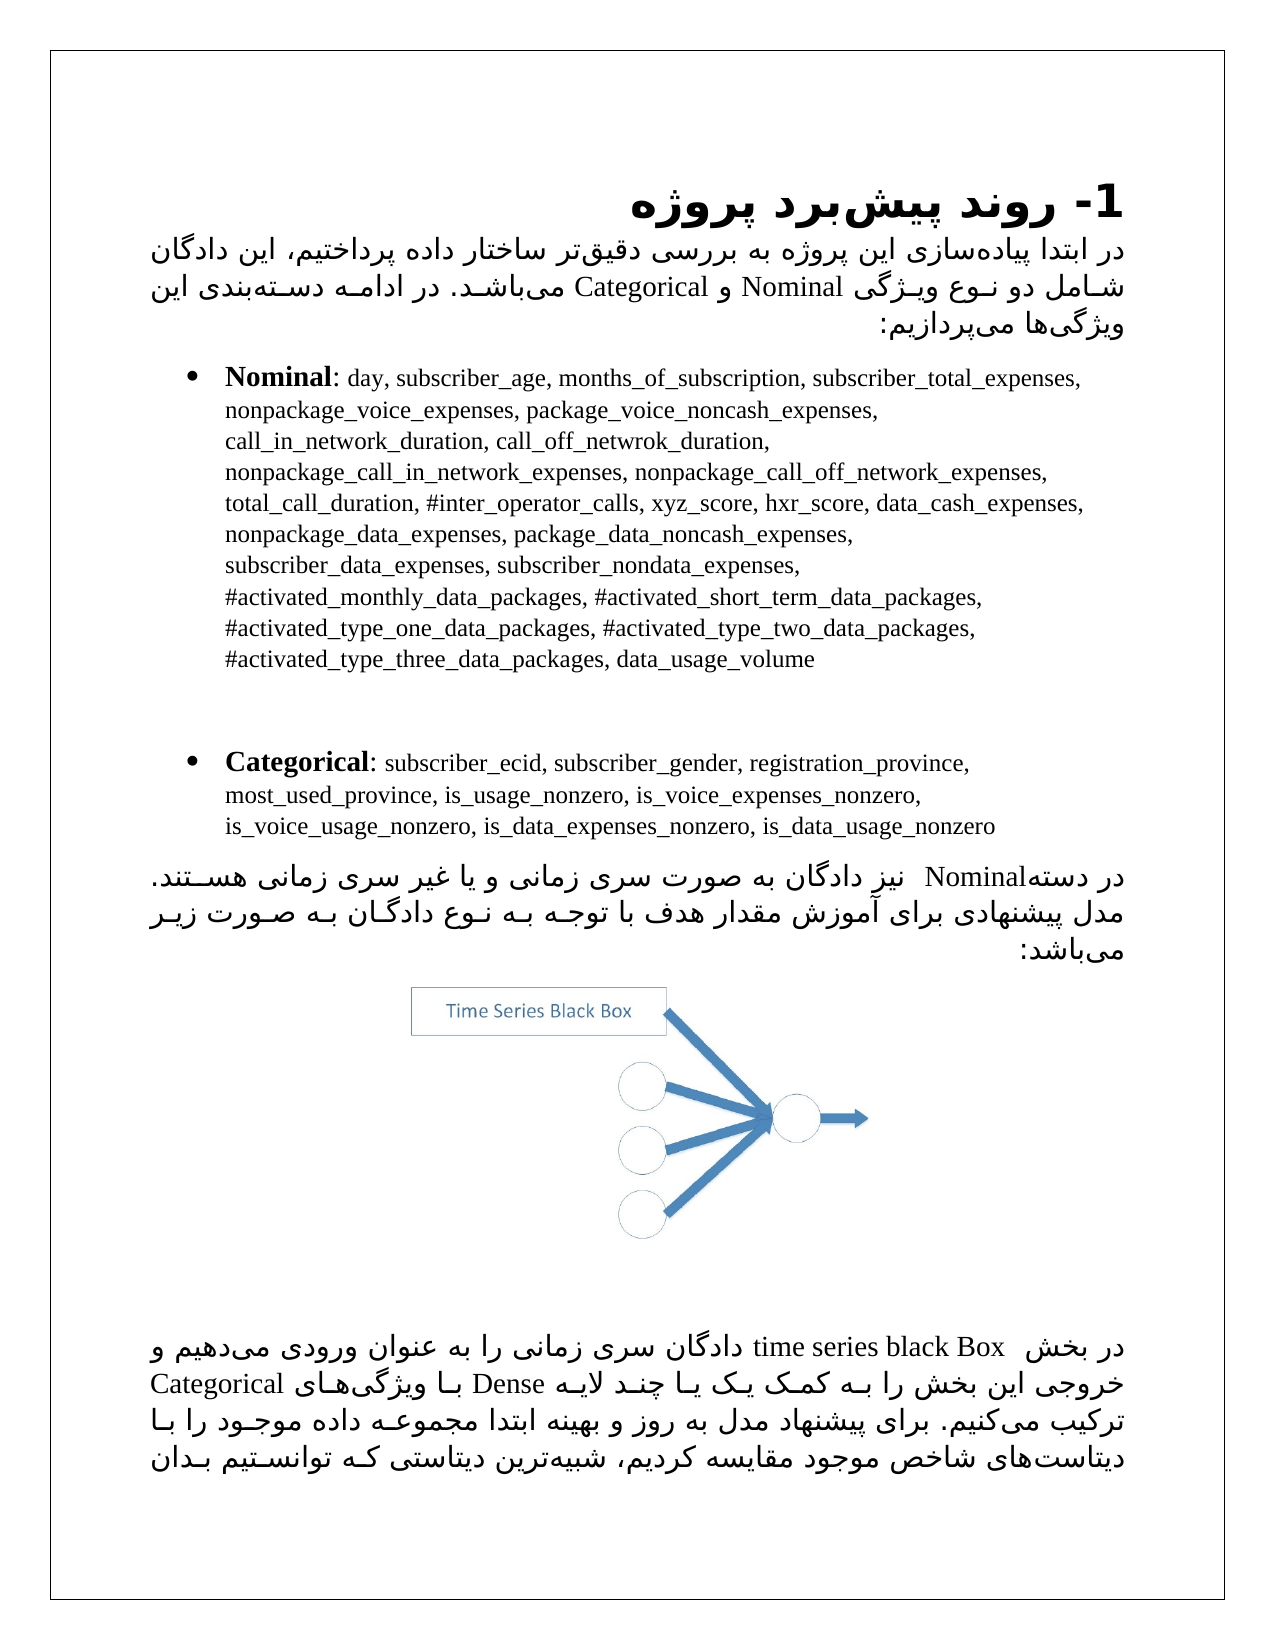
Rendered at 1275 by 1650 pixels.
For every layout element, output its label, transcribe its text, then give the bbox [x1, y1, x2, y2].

list Categorical: subscriber_ecid, subscriber_gender, registration_province, most_used_province, is_usage_nonzero, is_voice_expenses_nonzero, is_voice_usage_nonzero, is_data_expenses_nonzero, is_data_usage_nonzero [187, 744, 1125, 840]
picture [410, 987, 872, 1239]
text در ابتدا پیاده‌سازی این پروژه به بررسی دقیق‌تر ساختار داده پرداختیم، این دادگان شامل دو نوع ویژگی Nominal و Categorical می‌باشد. در ادامه دسته‌بندی این ویژگی‌ها می‌پردازیم: [150, 232, 1125, 340]
list Nominal: day, subscriber_age, months_of_subscription, subscriber_total_expenses, nonpackage_voice_expenses, package_voice_noncash_expenses, call_in_network_duration, call_off_netwrok_duration, nonpackage_call_in_network_expenses, nonpackage_call_off_network_expenses, total_call_duration, #inter_operator_calls, xyz_score, hxr_score, data_cash_expenses, nonpackage_data_expenses, package_data_noncash_expenses, subscriber_data_expenses, subscriber_nondata_expenses, #activated_monthly_data_packages, #activated_short_term_data_packages, #activated_type_one_data_packages, #activated_type_two_data_packages, #activated_type_three_data_packages, data_usage_volume [187, 359, 1125, 672]
text در دستهNominal نیز دادگان به صورت سری زمانی و یا غیر سری زمانی هستند. مدل پیشنهادی برای آموزش مقدار هدف با توجه به نوع دادگان به صورت زیر می‌باشد: [150, 859, 1125, 966]
subtitle 1- روند پیش‌برد پروژه [150, 175, 1125, 228]
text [150, 1329, 1125, 1474]
